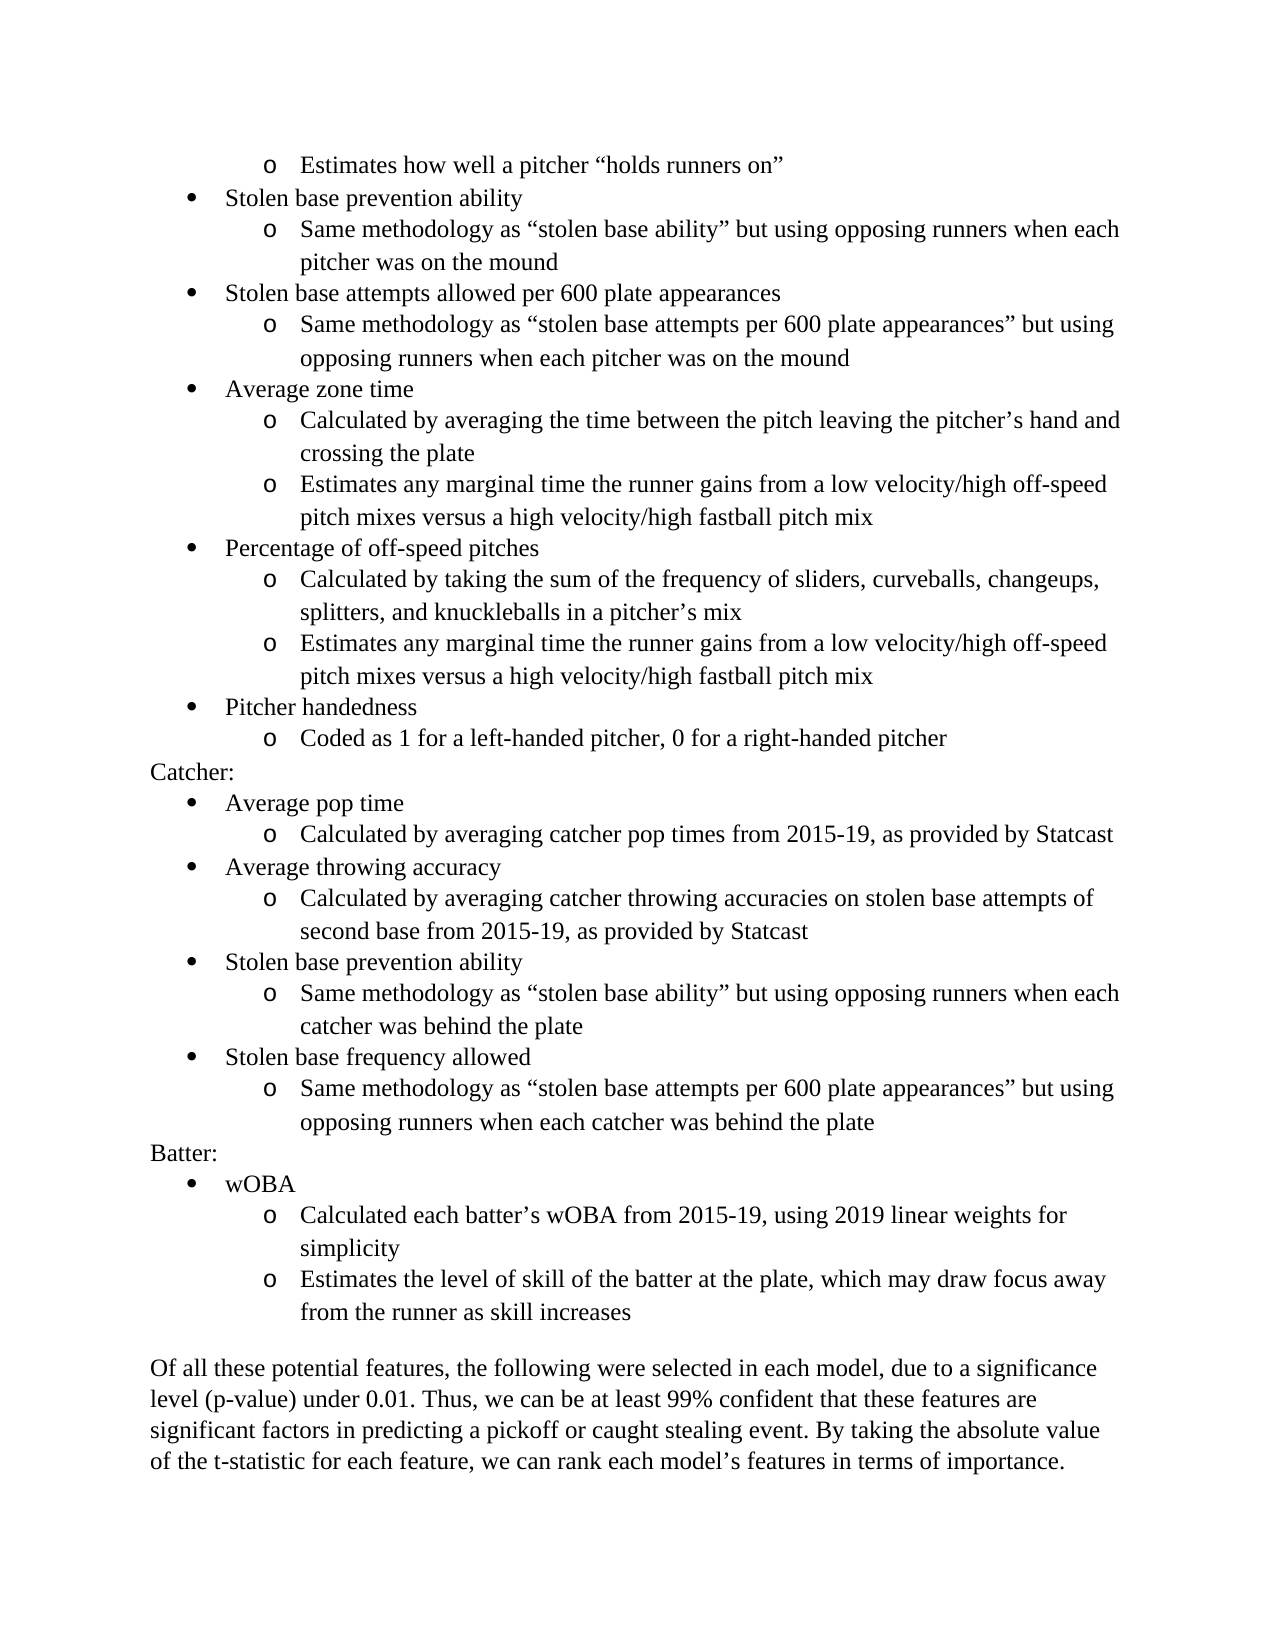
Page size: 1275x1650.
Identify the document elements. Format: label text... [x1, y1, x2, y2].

list Same methodology as “stolen base ability” but using opposing runners when each catcher was behind the plate [262, 978, 1125, 1040]
list Calculated by averaging catcher pop times from 2015-19, as provided by Statcast [262, 819, 1125, 849]
list Estimates how well a pitcher “holds runners on” [262, 150, 1125, 181]
list Stolen base attempts allowed per 600 plate appearances [187, 278, 1125, 307]
list Pitcher handedness [187, 692, 1125, 721]
list Same methodology as “stolen base attempts per 600 plate appearances” but using opposing runners when each catcher was behind the plate [262, 1073, 1125, 1135]
list Coded as 1 for a left-handed pitcher, 0 for a right-handed pitcher [262, 723, 1125, 754]
list wOBA [187, 1169, 1125, 1197]
text Of all these potential features, the following were selected in each model, due to a significance level (p-value) under 0.01. Thus, we can be at least 99% confident that these features are significant factors in predicting a pickoff or caught stealing event. By taking the absolute value of the t-statistic for each feature, we can rank each model’s features in terms of importance. [150, 1353, 1125, 1475]
list Estimates any marginal time the runner gains from a low velocity/high off-speed pitch mixes versus a high velocity/high fastball pitch mix [262, 469, 1125, 531]
list Average pop time [187, 788, 1125, 816]
list Percentage of off-speed pitches [187, 533, 1125, 562]
list Stolen base frequency allowed [187, 1042, 1125, 1071]
list Average throwing accuracy [187, 852, 1125, 881]
list Estimates the level of skill of the batter at the plate, which may draw focus away from the runner as skill increases [262, 1264, 1125, 1326]
list Same methodology as “stolen base attempts per 600 plate appearances” but using opposing runners when each pitcher was on the mound [262, 309, 1125, 371]
list Calculated by averaging the time between the pitch leaving the pitcher’s hand and crossing the plate [262, 405, 1125, 467]
text Catcher: [150, 757, 1125, 785]
list Average zone time [187, 374, 1125, 402]
text Batter: [150, 1138, 1125, 1166]
list Same methodology as “stolen base ability” but using opposing runners when each pitcher was on the mound [262, 214, 1125, 276]
list Calculated each batter’s wOBA from 2015-19, using 2019 linear weights for simplicity [262, 1200, 1125, 1262]
list Stolen base prevention ability [187, 947, 1125, 976]
list Stolen base prevention ability [187, 183, 1125, 212]
list Calculated by averaging catcher throwing accuracies on stolen base attempts of second base from 2015-19, as provided by Statcast [262, 883, 1125, 945]
list Calculated by taking the sum of the frequency of sliders, curveballs, changeups, splitters, and knuckleballs in a pitcher’s mix [262, 564, 1125, 626]
list Estimates any marginal time the runner gains from a low velocity/high off-speed pitch mixes versus a high velocity/high fastball pitch mix [262, 628, 1125, 690]
